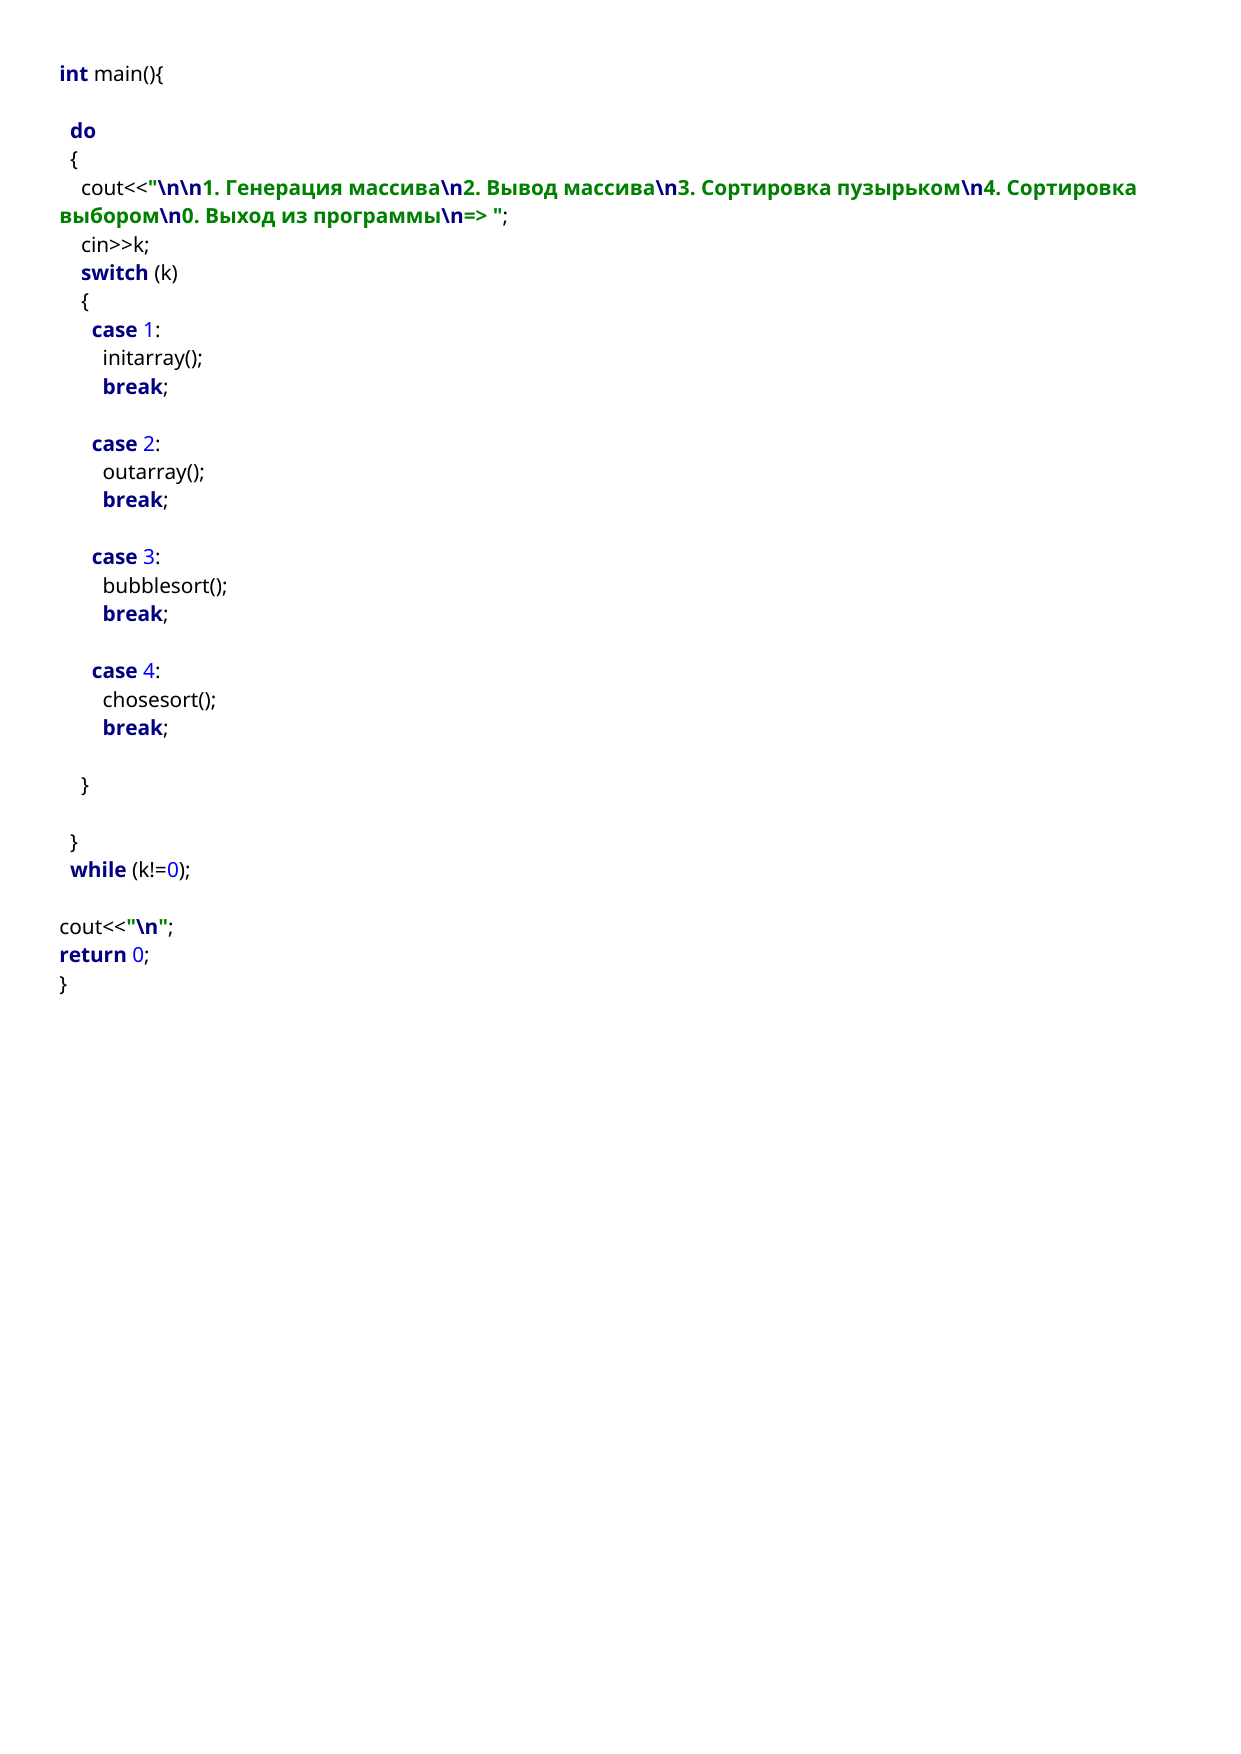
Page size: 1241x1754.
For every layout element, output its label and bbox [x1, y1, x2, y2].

text [59, 59, 1181, 997]
